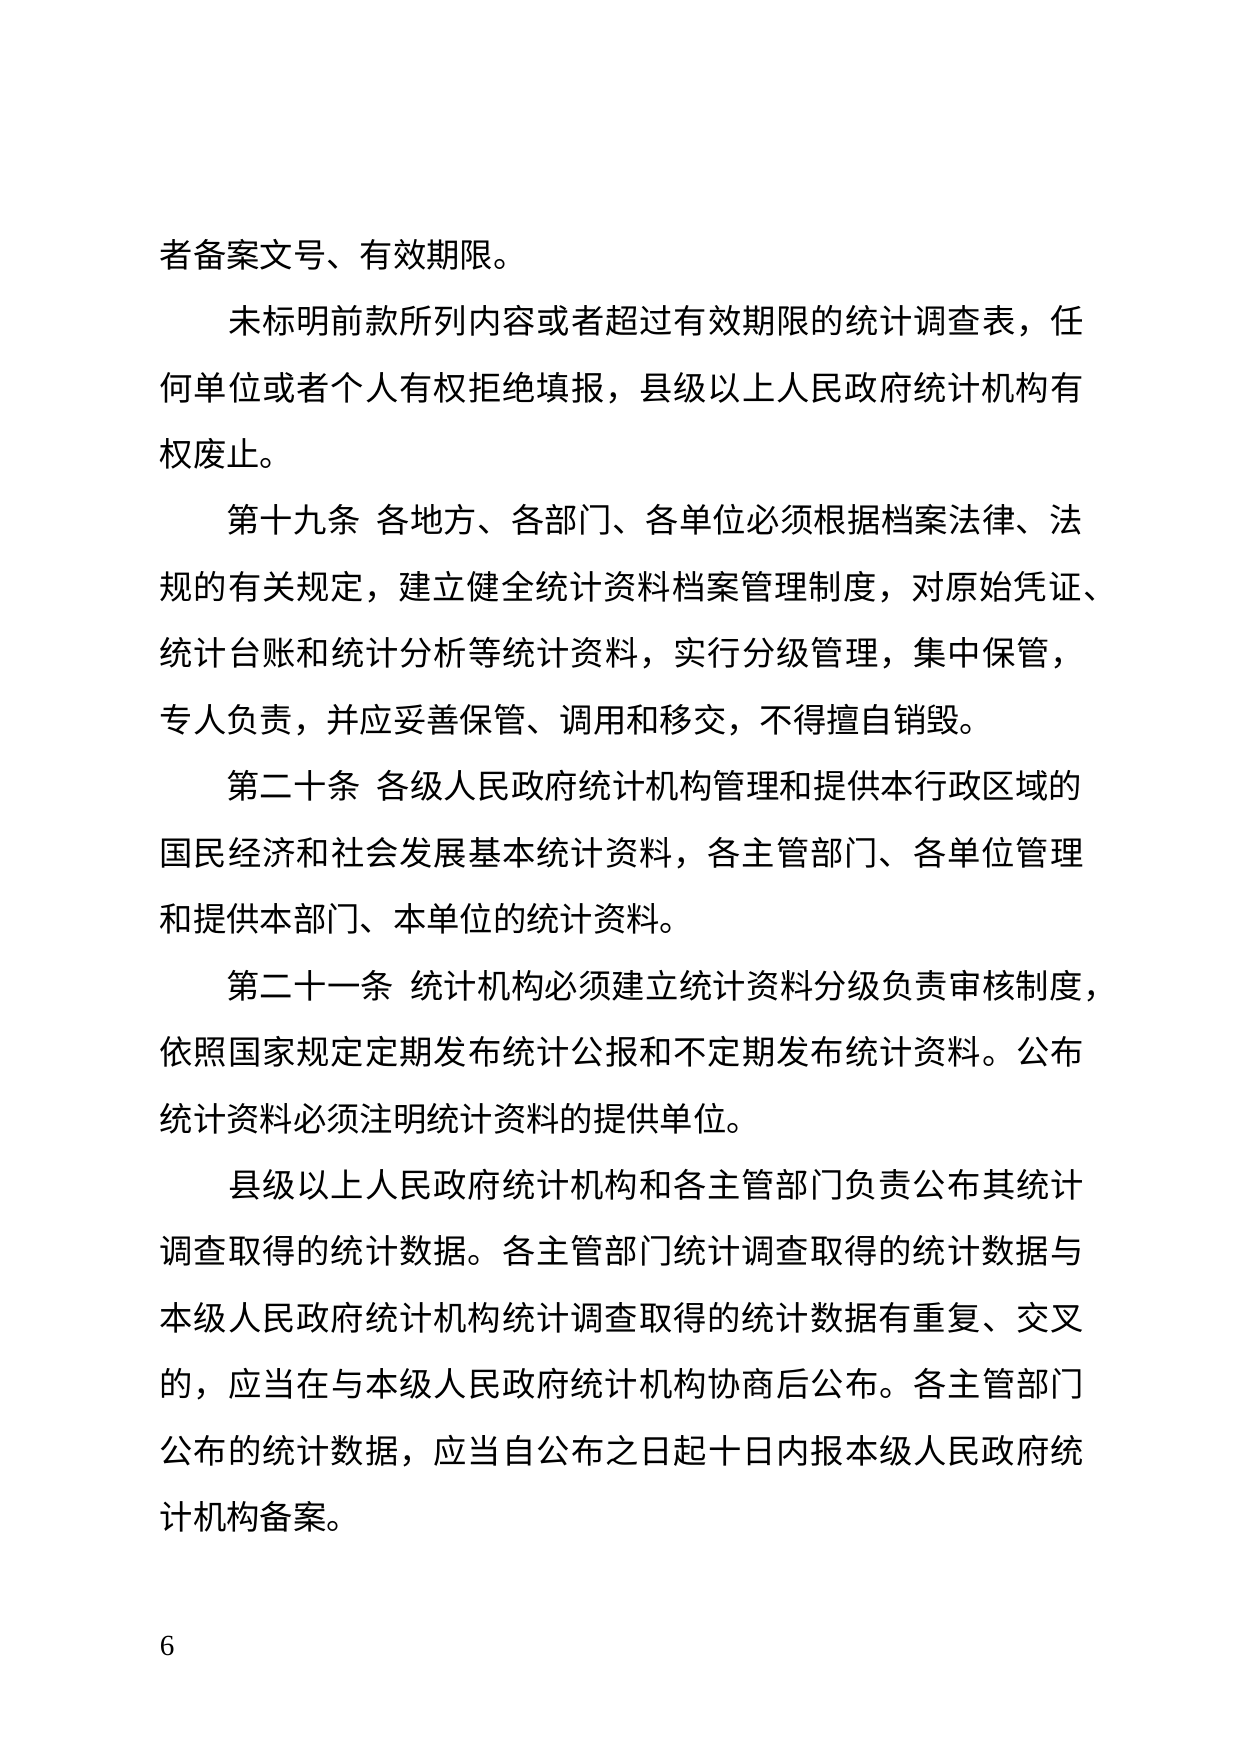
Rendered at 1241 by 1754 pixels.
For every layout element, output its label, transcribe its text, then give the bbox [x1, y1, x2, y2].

text 县级以上人民政府统计机构和各主管部门负责公布其统计调查取得的统计数据。各主管部门统计调查取得的统计数据与本级人民政府统计机构统计调查取得的统计数据有重复、交叉的，应当在与本级人民政府统计机构协商后公布。各主管部门公布的统计数据，应当自公布之日起十日内报本级人民政府统计机构备案。 [159, 1150, 1084, 1548]
text 第二十一条 统计机构必须建立统计资料分级负责审核制度，依照国家规定定期发布统计公报和不定期发布统计资料。公布统计资料必须注明统计资料的提供单位。 [159, 950, 1084, 1150]
text 第十九条 各地方、各部门、各单位必须根据档案法律、法规的有关规定，建立健全统计资料档案管理制度，对原始凭证、统计台账和统计分析等统计资料，实行分级管理，集中保管，专人负责，并应妥善保管、调用和移交，不得擅自销毁。 [159, 485, 1084, 751]
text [159, 219, 1084, 286]
text 未标明前款所列内容或者超过有效期限的统计调查表，任何单位或者个人有权拒绝填报，县级以上人民政府统计机构有权废止。 [159, 286, 1084, 485]
text 第二十条 各级人民政府统计机构管理和提供本行政区域的国民经济和社会发展基本统计资料，各主管部门、各单位管理和提供本部门、本单位的统计资料。 [159, 751, 1084, 950]
